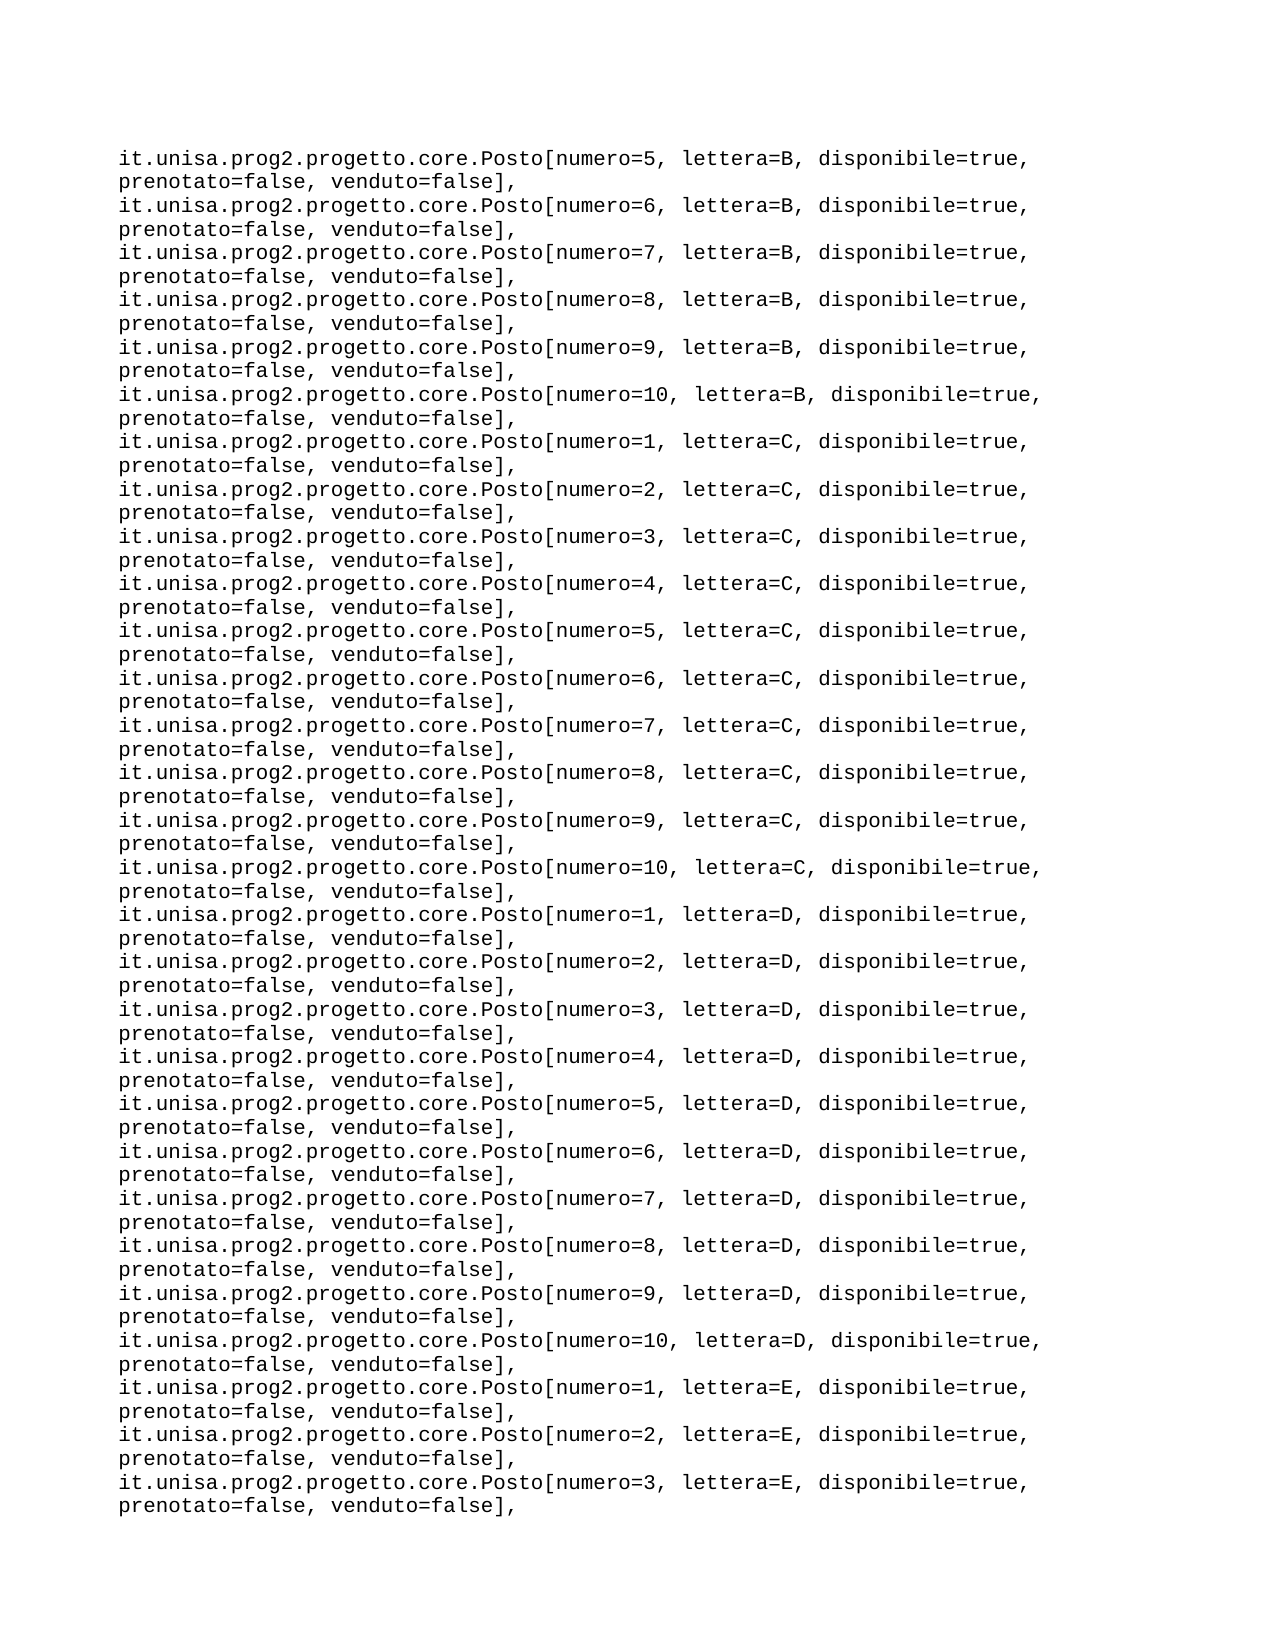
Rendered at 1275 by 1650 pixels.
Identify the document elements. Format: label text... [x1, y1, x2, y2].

text it.unisa.prog2.progetto.core.Posto[numero=3, lettera=D, disponibile=true, prenotato=false, venduto=false], [118, 999, 1157, 1046]
text it.unisa.prog2.progetto.core.Posto[numero=4, lettera=C, disponibile=true, prenotato=false, venduto=false], [118, 573, 1157, 621]
text it.unisa.prog2.progetto.core.Posto[numero=2, lettera=C, disponibile=true, prenotato=false, venduto=false], [118, 479, 1157, 526]
text it.unisa.prog2.progetto.core.Posto[numero=8, lettera=C, disponibile=true, prenotato=false, venduto=false], [118, 762, 1157, 810]
text it.unisa.prog2.progetto.core.Posto[numero=5, lettera=B, disponibile=true, prenotato=false, venduto=false], [118, 148, 1157, 195]
text it.unisa.prog2.progetto.core.Posto[numero=1, lettera=E, disponibile=true, prenotato=false, venduto=false], [118, 1377, 1157, 1424]
text it.unisa.prog2.progetto.core.Posto[numero=10, lettera=D, disponibile=true, prenotato=false, venduto=false], [118, 1330, 1157, 1377]
text it.unisa.prog2.progetto.core.Posto[numero=5, lettera=D, disponibile=true, prenotato=false, venduto=false], [118, 1093, 1157, 1141]
text it.unisa.prog2.progetto.core.Posto[numero=7, lettera=C, disponibile=true, prenotato=false, venduto=false], [118, 715, 1157, 762]
text it.unisa.prog2.progetto.core.Posto[numero=3, lettera=C, disponibile=true, prenotato=false, venduto=false], [118, 526, 1157, 573]
text it.unisa.prog2.progetto.core.Posto[numero=6, lettera=C, disponibile=true, prenotato=false, venduto=false], [118, 668, 1157, 715]
text it.unisa.prog2.progetto.core.Posto[numero=2, lettera=D, disponibile=true, prenotato=false, venduto=false], [118, 952, 1157, 999]
text it.unisa.prog2.progetto.core.Posto[numero=1, lettera=D, disponibile=true, prenotato=false, venduto=false], [118, 904, 1157, 952]
text it.unisa.prog2.progetto.core.Posto[numero=10, lettera=B, disponibile=true, prenotato=false, venduto=false], [118, 384, 1157, 431]
text it.unisa.prog2.progetto.core.Posto[numero=2, lettera=E, disponibile=true, prenotato=false, venduto=false], [118, 1424, 1157, 1472]
text it.unisa.prog2.progetto.core.Posto[numero=7, lettera=B, disponibile=true, prenotato=false, venduto=false], [118, 242, 1157, 289]
text it.unisa.prog2.progetto.core.Posto[numero=4, lettera=D, disponibile=true, prenotato=false, venduto=false], [118, 1046, 1157, 1093]
text it.unisa.prog2.progetto.core.Posto[numero=8, lettera=D, disponibile=true, prenotato=false, venduto=false], [118, 1235, 1157, 1283]
text it.unisa.prog2.progetto.core.Posto[numero=3, lettera=E, disponibile=true, prenotato=false, venduto=false], [118, 1472, 1157, 1519]
text it.unisa.prog2.progetto.core.Posto[numero=8, lettera=B, disponibile=true, prenotato=false, venduto=false], [118, 289, 1157, 337]
text it.unisa.prog2.progetto.core.Posto[numero=1, lettera=C, disponibile=true, prenotato=false, venduto=false], [118, 431, 1157, 479]
text it.unisa.prog2.progetto.core.Posto[numero=10, lettera=C, disponibile=true, prenotato=false, venduto=false], [118, 857, 1157, 904]
text it.unisa.prog2.progetto.core.Posto[numero=6, lettera=D, disponibile=true, prenotato=false, venduto=false], [118, 1141, 1157, 1188]
text it.unisa.prog2.progetto.core.Posto[numero=9, lettera=B, disponibile=true, prenotato=false, venduto=false], [118, 337, 1157, 384]
text it.unisa.prog2.progetto.core.Posto[numero=6, lettera=B, disponibile=true, prenotato=false, venduto=false], [118, 195, 1157, 242]
text it.unisa.prog2.progetto.core.Posto[numero=9, lettera=C, disponibile=true, prenotato=false, venduto=false], [118, 810, 1157, 857]
text it.unisa.prog2.progetto.core.Posto[numero=7, lettera=D, disponibile=true, prenotato=false, venduto=false], [118, 1188, 1157, 1235]
text it.unisa.prog2.progetto.core.Posto[numero=9, lettera=D, disponibile=true, prenotato=false, venduto=false], [118, 1283, 1157, 1330]
text it.unisa.prog2.progetto.core.Posto[numero=5, lettera=C, disponibile=true, prenotato=false, venduto=false], [118, 621, 1157, 668]
